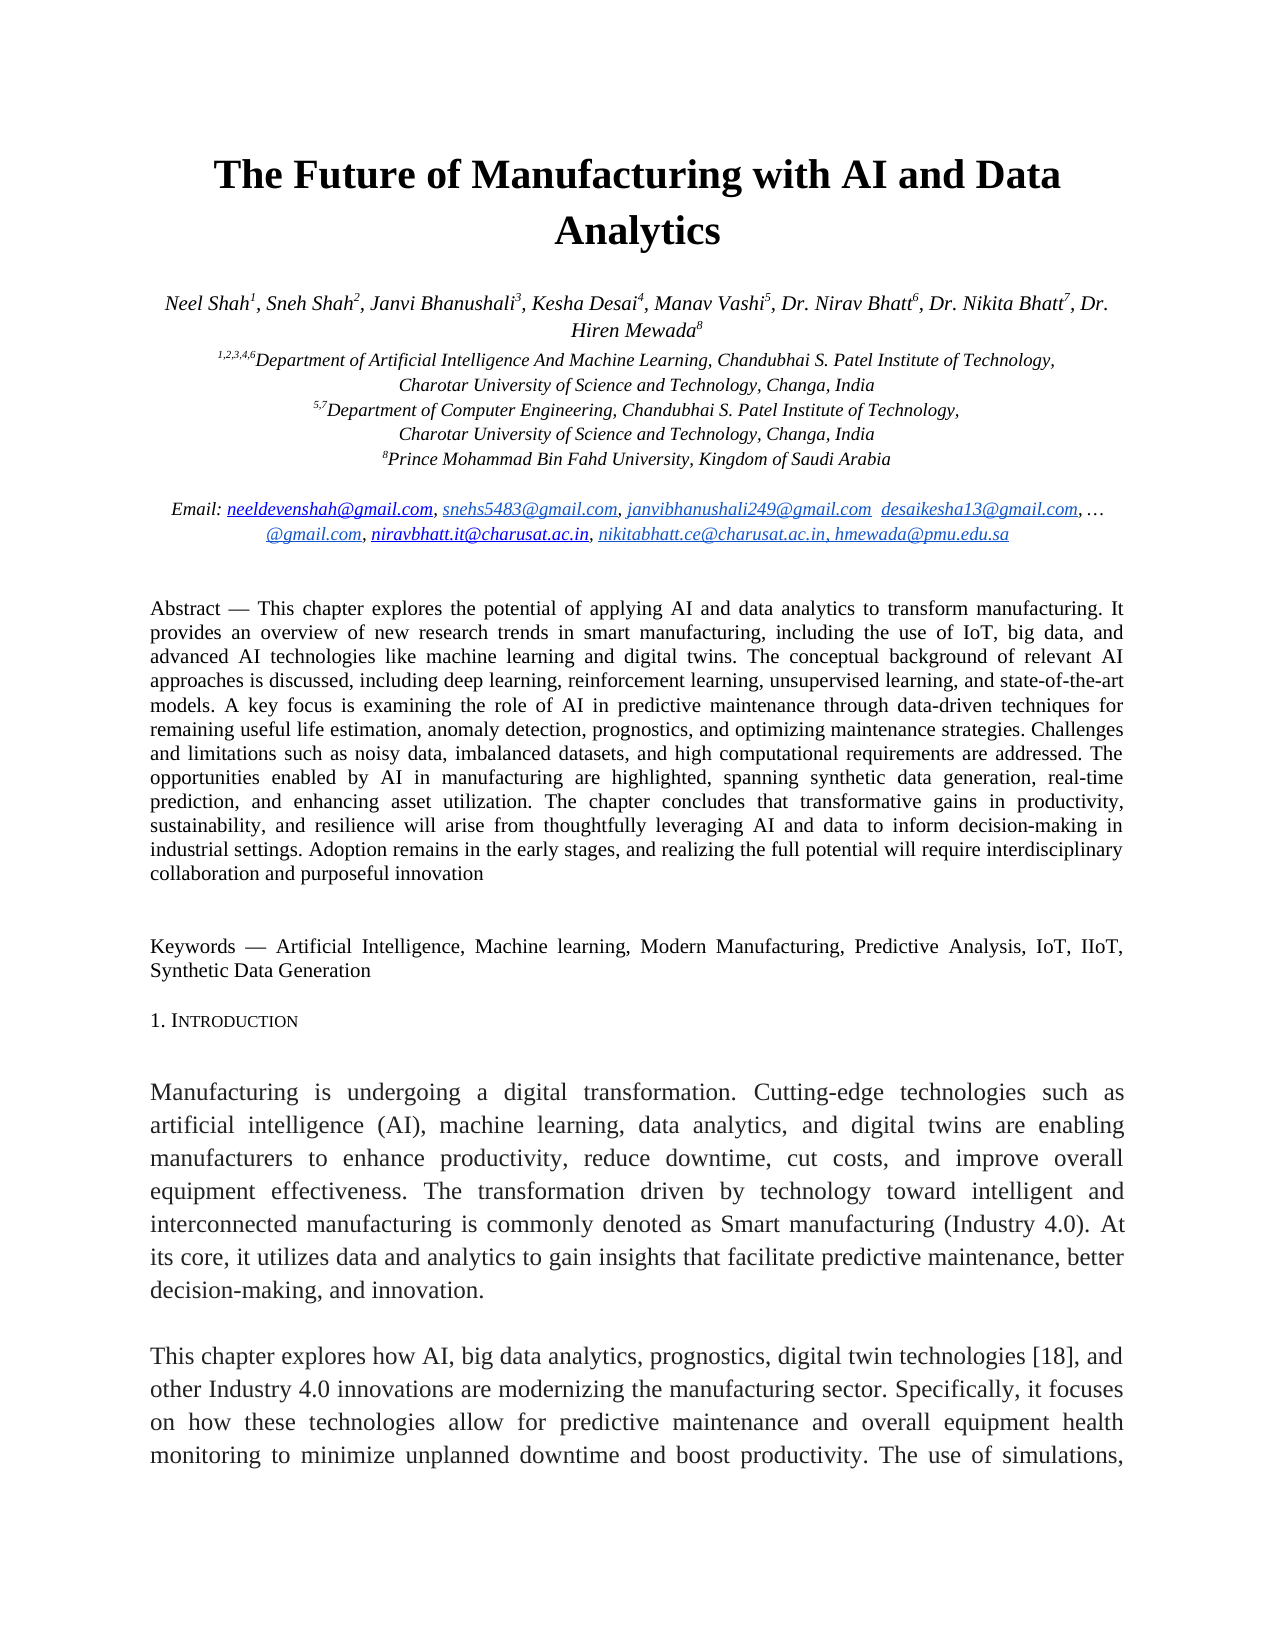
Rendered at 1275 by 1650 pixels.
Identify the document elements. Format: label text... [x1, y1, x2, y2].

text The Future of Manufacturing with AI and Data Analytics [150, 150, 1125, 253]
text Email: neeldevenshah@gmail.com, snehs5483@gmail.com, janvibhanushali249@gmail.com desaikesha13@gmail.com, …@gmail.com, niravbhatt.it@charusat.ac.in, nikitabhatt.ce@charusat.ac.in, hmewada@pmu.edu.sa [150, 498, 1125, 544]
text 8Prince Mohammad Bin Fahd University, Kingdom of Saudi Arabia [150, 448, 1125, 469]
text Neel Shah1, Sneh Shah2, Janvi Bhanushali3, Kesha Desai4, Manav Vashi5, Dr. Nirav Bhatt6, Dr. Nikita Bhatt7, Dr. Hiren Mewada8 [150, 290, 1125, 342]
text Charotar University of Science and Technology, Changa, India [150, 374, 1125, 395]
text 1. INTRODUCTION [150, 1008, 1125, 1032]
text 1,2,3,4,6Department of Artificial Intelligence And Machine Learning, Chandubhai S. Patel Institute of Technology, [150, 349, 1125, 370]
text Abstract — This chapter explores the potential of applying AI and data analytics to transform manufacturing. It provides an overview of new research trends in smart manufacturing, including the use of IoT, big data, and advanced AI technologies like machine learning and digital twins. The conceptual background of relevant AI approaches is discussed, including deep learning, reinforcement learning, unsupervised learning, and state-of-the-art models. A key focus is examining the role of AI in predictive maintenance through data-driven techniques for remaining useful life estimation, anomaly detection, prognostics, and optimizing maintenance strategies. Challenges and limitations such as noisy data, imbalanced datasets, and high computational requirements are addressed. The opportunities enabled by AI in manufacturing are highlighted, spanning synthetic data generation, real-time prediction, and enhancing asset utilization. The chapter concludes that transformative gains in productivity, sustainability, and resilience will arise from thoughtfully leveraging AI and data to inform decision-making in industrial settings. Adoption remains in the early stages, and realizing the full potential will require interdisciplinary collaboration and purposeful innovation [150, 596, 1125, 885]
text 5,7Department of Computer Engineering, Chandubhai S. Patel Institute of Technology, [150, 398, 1125, 420]
text Manufacturing is undergoing a digital transformation. Cutting-edge technologies such as artificial intelligence (AI), machine learning, data analytics, and digital twins are enabling manufacturers to enhance productivity, reduce downtime, cut costs, and improve overall equipment effectiveness. The transformation driven by technology toward intelligent and interconnected manufacturing is commonly denoted as Smart manufacturing (Industry 4.0). At its core, it utilizes data and analytics to gain insights that facilitate predictive maintenance, better decision-making, and innovation. [150, 1077, 1125, 1143]
text Keywords — Artificial Intelligence, Machine learning, Modern Manufacturing, Predictive Analysis, IoT, IIoT, Synthetic Data Generation [150, 934, 1125, 982]
text Manufacturing is undergoing a digital transformation. Cutting-edge technologies such as artificial intelligence (AI), machine learning, data analytics, and digital twins are enabling manufacturers to enhance productivity, reduce downtime, cut costs, and improve overall equipment effectiveness. The transformation driven by technology toward intelligent and interconnected manufacturing is commonly denoted as Smart manufacturing (Industry 4.0). At its core, it utilizes data and analytics to gain insights that facilitate predictive maintenance, better decision-making, and innovation. [150, 1172, 1125, 1242]
text Charotar University of Science and Technology, Changa, India [150, 423, 1125, 445]
